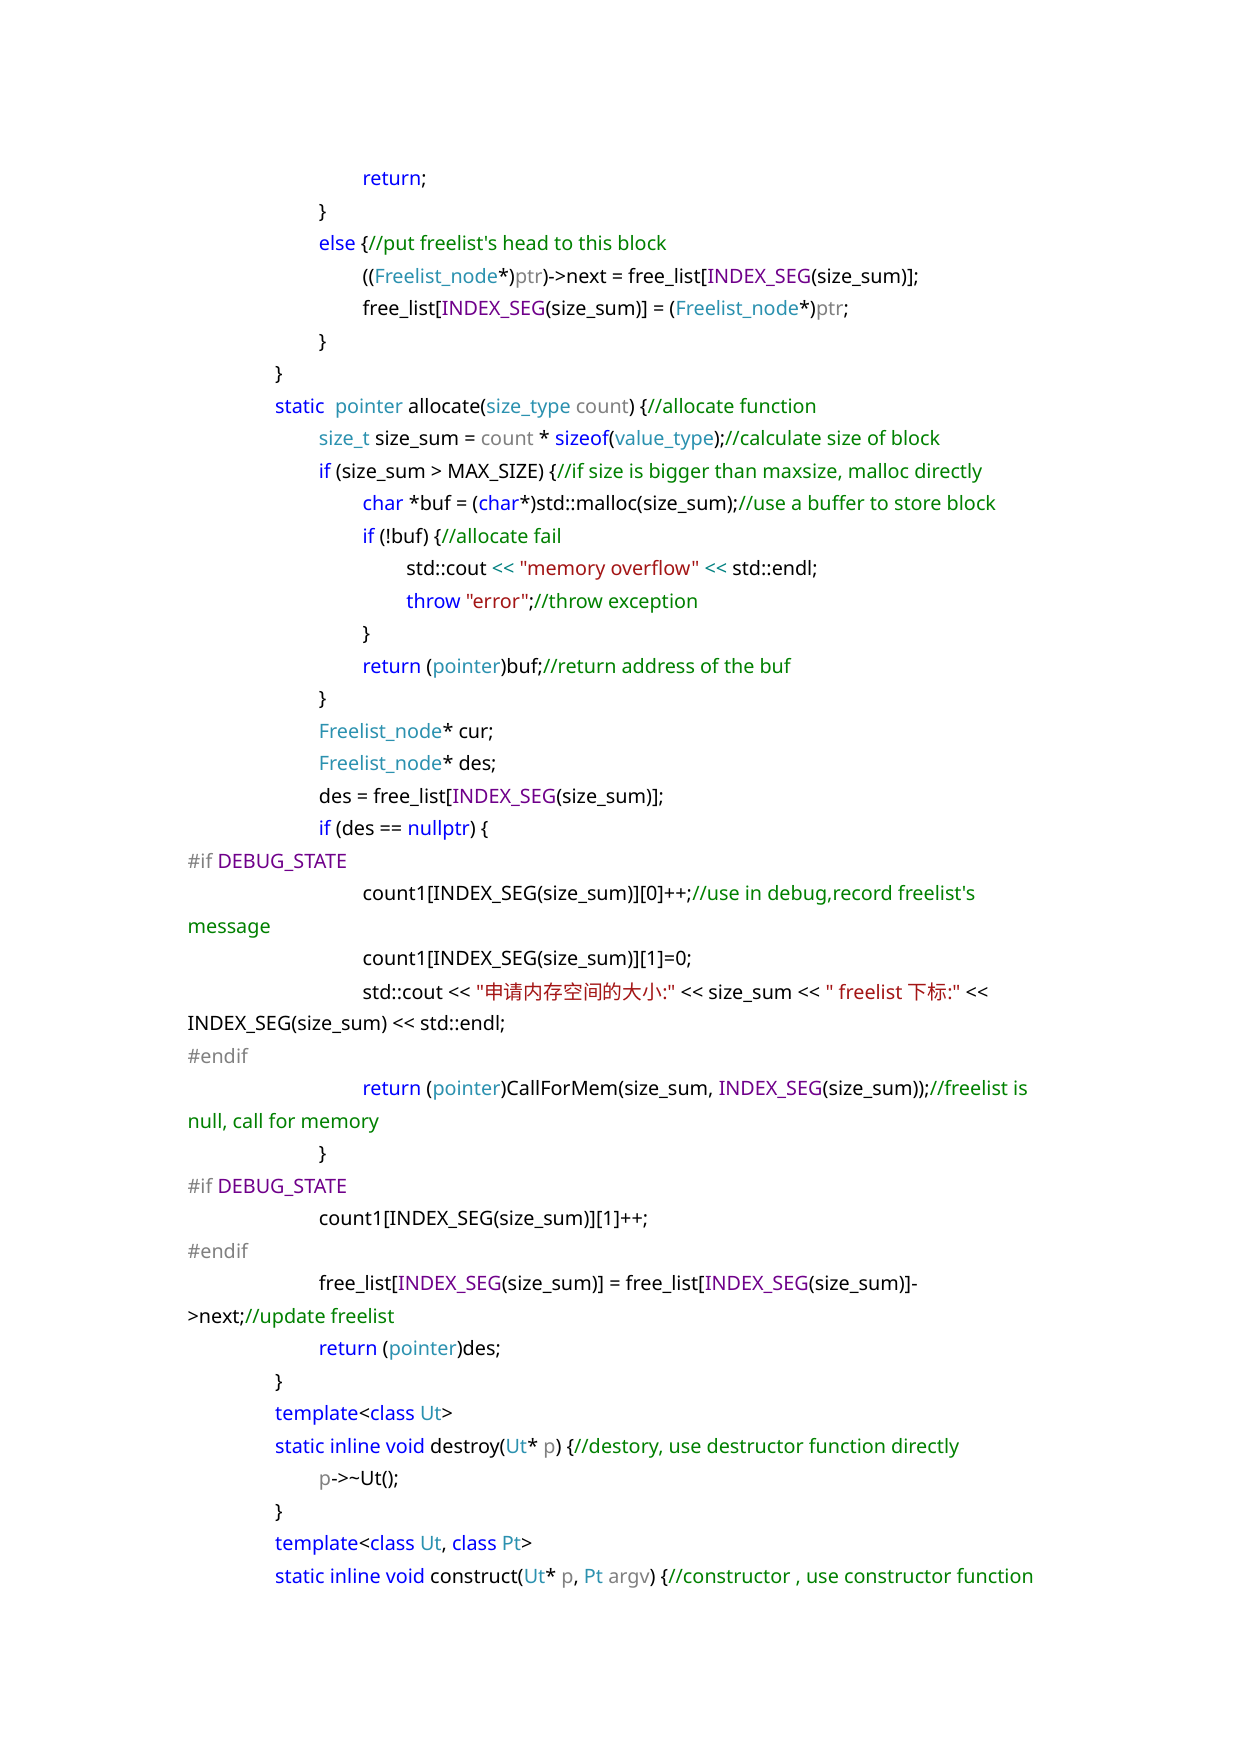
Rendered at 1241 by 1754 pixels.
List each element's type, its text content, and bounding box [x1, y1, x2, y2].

text Freelist_node* des; [187, 747, 1053, 779]
text if (!buf) {//allocate fail [187, 519, 1053, 552]
text } [187, 357, 1053, 389]
text free_list[INDEX_SEG(size_sum)] = free_list[INDEX_SEG(size_sum)]->next;//update freelist [187, 1267, 1053, 1332]
text } [187, 1494, 1053, 1527]
text #endif [187, 1234, 1053, 1267]
text } [187, 617, 1053, 649]
text } [187, 682, 1053, 714]
text } [187, 1364, 1053, 1397]
text #if DEBUG_STATE [187, 1169, 1053, 1202]
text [187, 1559, 1053, 1592]
text std::cout << "memory overflow" << std::endl; [187, 552, 1053, 584]
text std::cout << "申请内存空间的大小:" << size_sum << " freelist 下标:" << INDEX_SEG(size_sum) << std::endl; [187, 974, 1053, 1039]
text #if DEBUG_STATE [187, 844, 1053, 877]
text return (pointer)buf;//return address of the buf [187, 649, 1053, 682]
text return (pointer)CallForMem(size_sum, INDEX_SEG(size_sum));//freelist is null, call for memory [187, 1072, 1053, 1137]
text static pointer allocate(size_type count) {//allocate function [187, 389, 1053, 422]
text template<class Ut> [187, 1397, 1053, 1429]
text des = free_list[INDEX_SEG(size_sum)]; [187, 779, 1053, 812]
text size_t size_sum = count * sizeof(value_type);//calculate size of block [187, 422, 1053, 454]
text else {//put freelist's head to this block [187, 227, 1053, 259]
text ((Freelist_node*)ptr)->next = free_list[INDEX_SEG(size_sum)]; [187, 259, 1053, 292]
text return; [187, 162, 1053, 194]
text count1[INDEX_SEG(size_sum)][0]++;//use in debug,record freelist's message [187, 877, 1053, 942]
text } [187, 1137, 1053, 1169]
text #endif [187, 1039, 1053, 1072]
text static inline void destroy(Ut* p) {//destory, use destructor function directly [187, 1429, 1053, 1462]
text count1[INDEX_SEG(size_sum)][1]=0; [187, 942, 1053, 974]
text p->~Ut(); [187, 1462, 1053, 1494]
text if (size_sum > MAX_SIZE) {//if size is bigger than maxsize, malloc directly [187, 454, 1053, 487]
text char *buf = (char*)std::malloc(size_sum);//use a buffer to store block [187, 487, 1053, 519]
text } [187, 194, 1053, 227]
text if (des == nullptr) { [187, 812, 1053, 844]
text template<class Ut, class Pt> [187, 1527, 1053, 1559]
text free_list[INDEX_SEG(size_sum)] = (Freelist_node*)ptr; [187, 292, 1053, 324]
text return (pointer)des; [187, 1332, 1053, 1364]
text Freelist_node* cur; [187, 714, 1053, 747]
text } [187, 324, 1053, 357]
text throw "error";//throw exception [187, 584, 1053, 617]
text count1[INDEX_SEG(size_sum)][1]++; [187, 1202, 1053, 1234]
